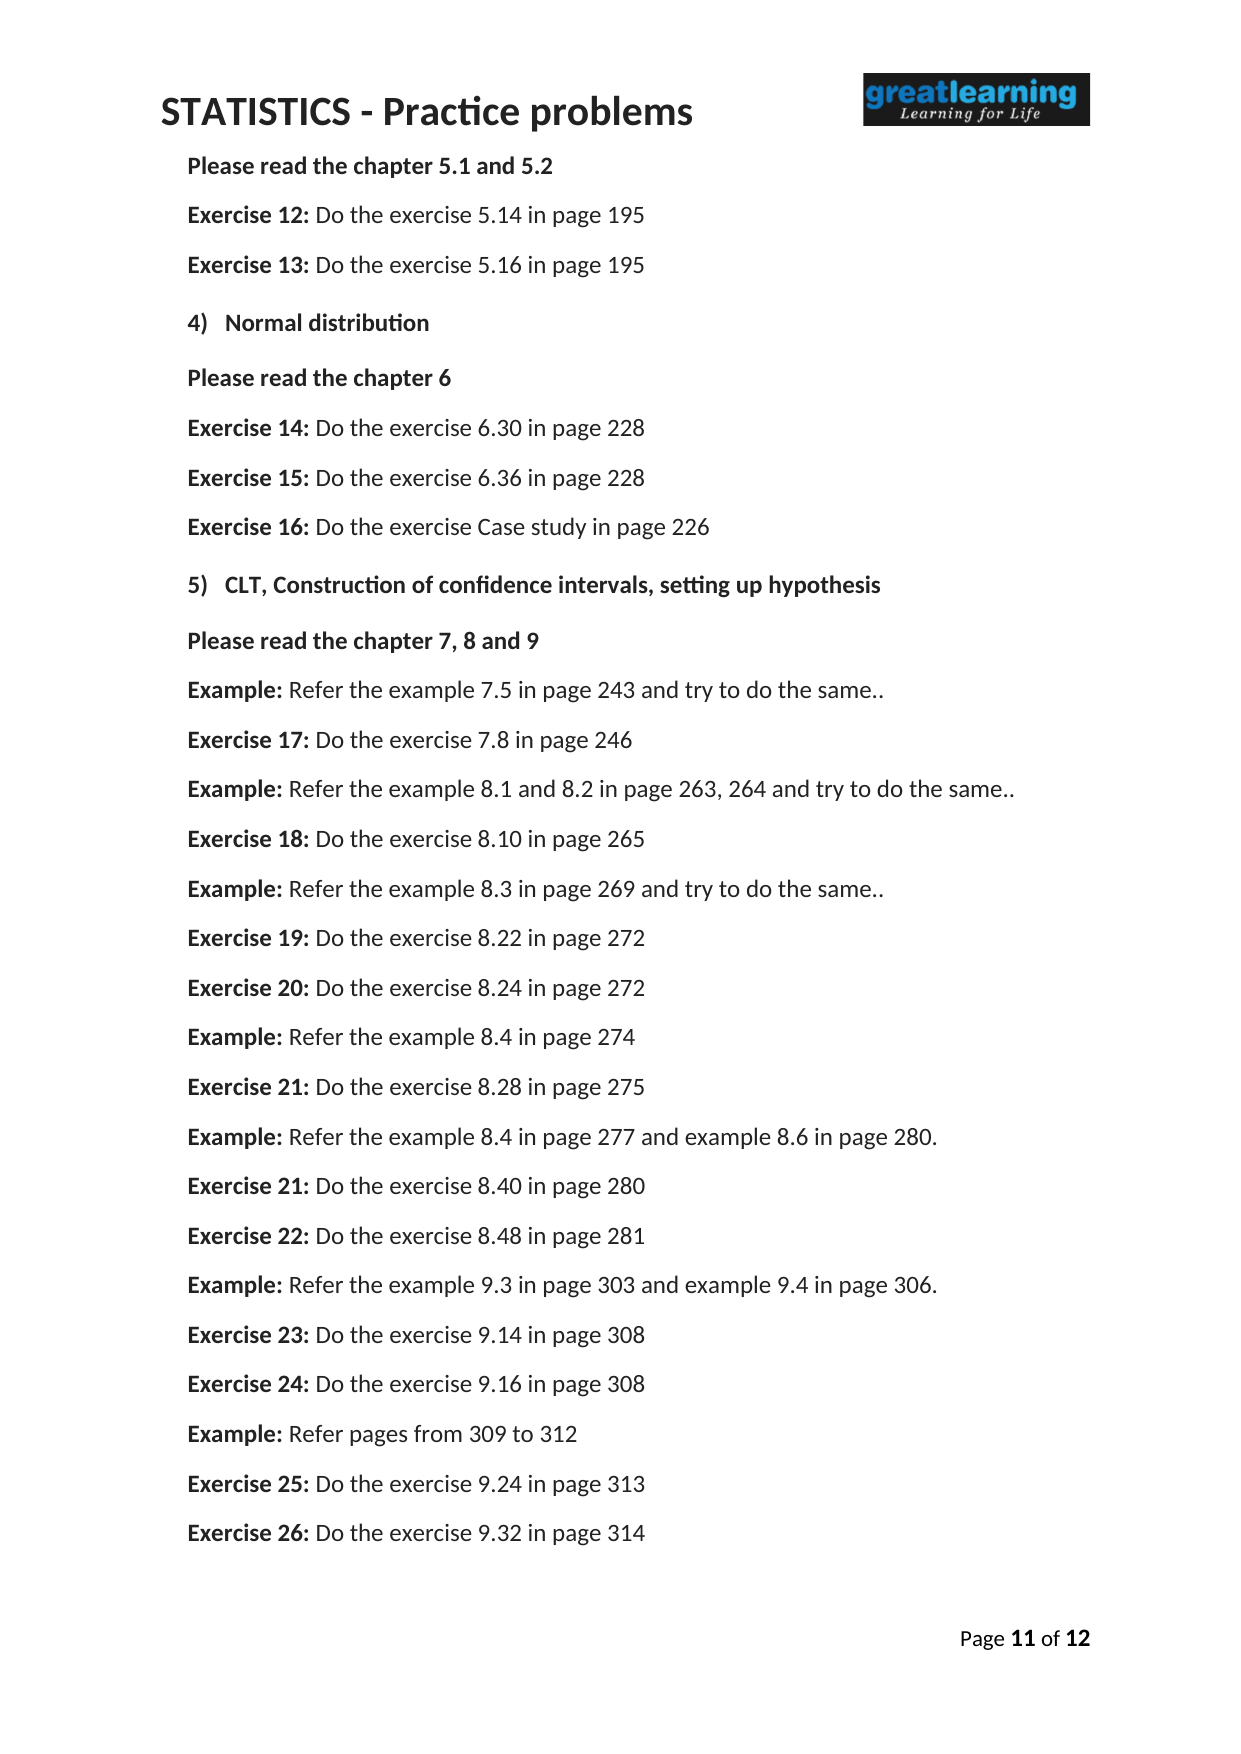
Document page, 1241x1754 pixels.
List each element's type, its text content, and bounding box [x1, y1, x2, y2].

text Exercise 21: Do the exercise 8.40 in page 280 [187, 1170, 1090, 1201]
text Exercise 15: Do the exercise 6.36 in page 228 [187, 462, 1090, 492]
text Exercise 24: Do the exercise 9.16 in page 308 [187, 1368, 1090, 1399]
text Exercise 16: Do the exercise Case study in page 226 [187, 511, 1090, 542]
text Example: Refer the example 8.1 and 8.2 in page 263, 264 and try to do the same.. [187, 773, 1090, 804]
text Please read the chapter 5.1 and 5.2 [187, 150, 1090, 181]
text Example: Refer pages from 309 to 312 [187, 1418, 1090, 1449]
text Exercise 26: Do the exercise 9.32 in page 314 [187, 1517, 1090, 1548]
text Exercise 18: Do the exercise 8.10 in page 265 [187, 823, 1090, 854]
text Exercise 19: Do the exercise 8.22 in page 272 [187, 922, 1090, 953]
text Exercise 23: Do the exercise 9.14 in page 308 [187, 1319, 1090, 1349]
list CLT, Construction of confidence intervals, setting up hypothesis [187, 569, 1090, 600]
text Exercise 25: Do the exercise 9.24 in page 313 [187, 1468, 1090, 1498]
picture [863, 73, 1091, 126]
text Exercise 12: Do the exercise 5.14 in page 195 [187, 199, 1090, 230]
text Please read the chapter 6 [187, 363, 1090, 393]
text Exercise 14: Do the exercise 6.30 in page 228 [187, 412, 1090, 443]
text Exercise 21: Do the exercise 8.28 in page 275 [187, 1071, 1090, 1102]
list Normal distribution [187, 307, 1090, 338]
text Example: Refer the example 8.4 in page 277 and example 8.6 in page 280. [187, 1121, 1090, 1151]
text Exercise 22: Do the exercise 8.48 in page 281 [187, 1220, 1090, 1250]
text Example: Refer the example 7.5 in page 243 and try to do the same.. [187, 674, 1090, 705]
text Exercise 17: Do the exercise 7.8 in page 246 [187, 724, 1090, 754]
text Example: Refer the example 9.3 in page 303 and example 9.4 in page 306. [187, 1269, 1090, 1300]
text Exercise 20: Do the exercise 8.24 in page 272 [187, 972, 1090, 1002]
text Please read the chapter 7, 8 and 9 [187, 625, 1090, 655]
text Example: Refer the example 8.4 in page 274 [187, 1021, 1090, 1052]
text Exercise 13: Do the exercise 5.16 in page 195 [187, 249, 1090, 280]
text Example: Refer the example 8.3 in page 269 and try to do the same.. [187, 873, 1090, 903]
